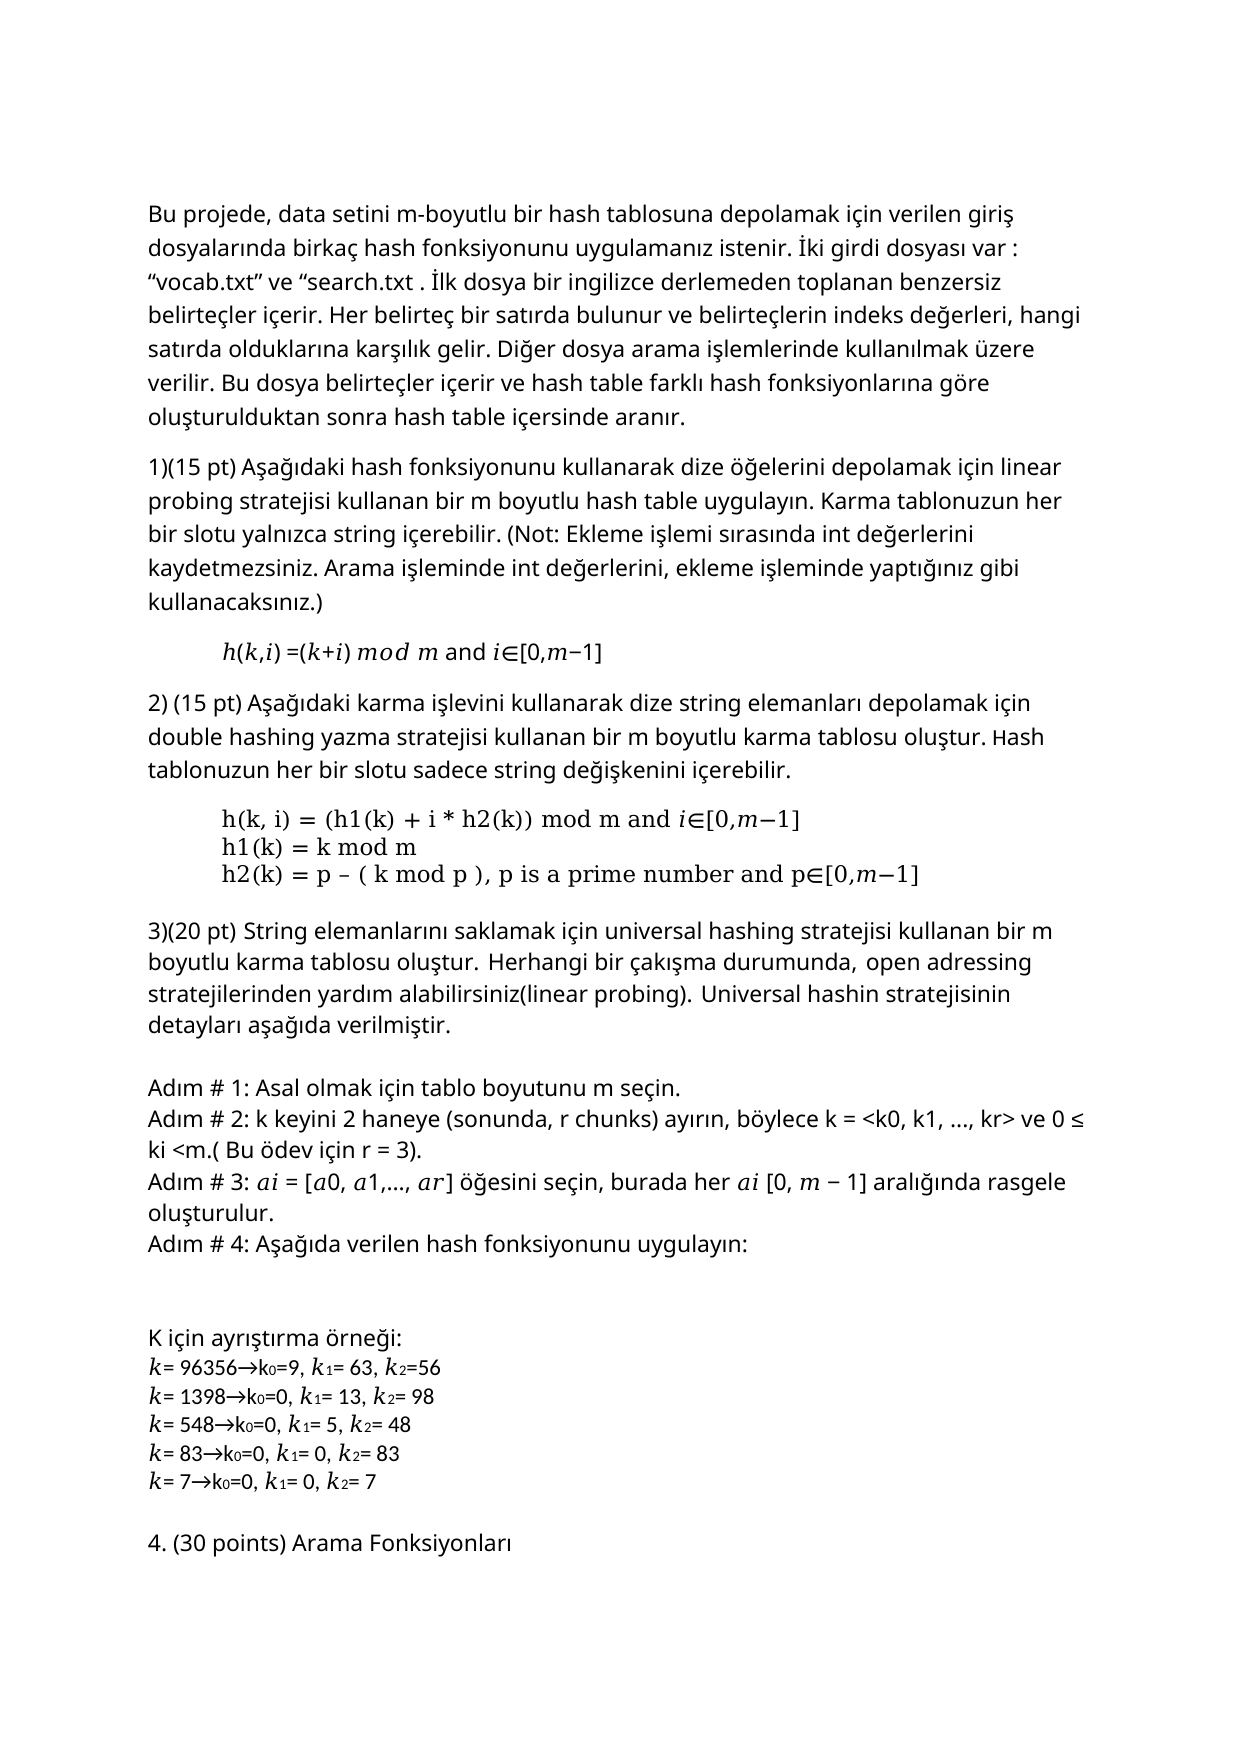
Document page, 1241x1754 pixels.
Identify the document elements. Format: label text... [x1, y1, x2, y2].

text Adım # 2: k keyini 2 haneye (sonunda, r chunks) ayırın, böylece k = <k0, k1, ..., kr> ve 0 ≤ ki <m.( Bu ödev için r = 3). [148, 1103, 1093, 1166]
text 𝑘= 1398→k0=0, 𝑘1= 13, 𝑘2= 98 [148, 1382, 1093, 1410]
text Adım # 3: 𝑎𝑖 = [𝑎0, 𝑎1,…, 𝑎𝑟] öğesini seçin, burada her 𝑎𝑖 [0, 𝑚 − 1] aralığında rasgele oluşturulur. [148, 1166, 1093, 1228]
text h2(k) = p – ( k mod p ), p is a prime number and p∈[0,𝑚−1] [148, 860, 1093, 887]
text h1(k) = k mod m [148, 832, 1093, 860]
text 3)(20 pt) String elemanlarını saklamak için universal hashing stratejisi kullanan bir m boyutlu karma tablosu oluştur. Herhangi bir çakışma durumunda, open adressing stratejilerinden yardım alabilirsiniz(linear probing). Universal hashin stratejisinin detayları aşağıda verilmiştir. [148, 915, 1093, 1040]
text 𝑘= 548→k0=0, 𝑘1= 5, 𝑘2= 48 [148, 1410, 1093, 1438]
text 1)(15 pt) Aşağıdaki hash fonksiyonunu kullanarak dize öğelerini depolamak için linear probing stratejisi kullanan bir m boyutlu hash table uygulayın. Karma tablonuzun her bir slotu yalnızca string içerebilir. (Not: Ekleme işlemi sırasında int değerlerini kaydetmezsiniz. Arama işleminde int değerlerini, ekleme işleminde yaptığınız gibi kullanacaksınız.) [148, 451, 1093, 617]
text ℎ(𝑘,𝑖) =(𝑘+𝑖) 𝑚𝑜𝑑 𝑚 and 𝑖∈[0,𝑚−1] [148, 636, 1093, 668]
text h(k, i) = (h1(k) + i * h2(k)) mod m and 𝑖∈[0,𝑚−1] [148, 805, 1093, 832]
text 𝑘= 96356→k0=9, 𝑘1= 63, 𝑘2=56 [148, 1353, 1093, 1382]
text Bu projede, data setini m-boyutlu bir hash tablosuna depolamak için verilen giriş dosyalarında birkaç hash fonksiyonunu uygulamanız istenir. İki girdi dosyası var : “vocab.txt” ve “search.txt . İlk dosya bir ingilizce derlemeden toplanan benzersiz belirteçler içerir. Her belirteç bir satırda bulunur ve belirteçlerin indeks değerleri, hangi satırda olduklarına karşılık gelir. Diğer dosya arama işlemlerinde kullanılmak üzere verilir. Bu dosya belirteçler içerir ve hash table farklı hash fonksiyonlarına göre oluşturulduktan sonra hash table içersinde aranır. [148, 198, 1093, 432]
text 2) (15 pt) Aşağıdaki karma işlevini kullanarak dize string elemanları depolamak için double hashing yazma stratejisi kullanan bir m boyutlu karma tablosu oluştur. Hash tablonuzun her bir slotu sadece string değişkenini içerebilir. [148, 687, 1093, 786]
text Adım # 4: Aşağıda verilen hash fonksiyonunu uygulayın: [148, 1228, 1093, 1259]
text Adım # 1: Asal olmak için tablo boyutunu m seçin. [148, 1072, 1093, 1103]
text 𝑘= 83→k0=0, 𝑘1= 0, 𝑘2= 83 [148, 1438, 1093, 1467]
text K için ayrıştırma örneği: [148, 1322, 1093, 1353]
text 4. (30 points) Arama Fonksiyonları [148, 1527, 1093, 1558]
text 𝑘= 7→k0=0, 𝑘1= 0, 𝑘2= 7 [148, 1467, 1093, 1495]
